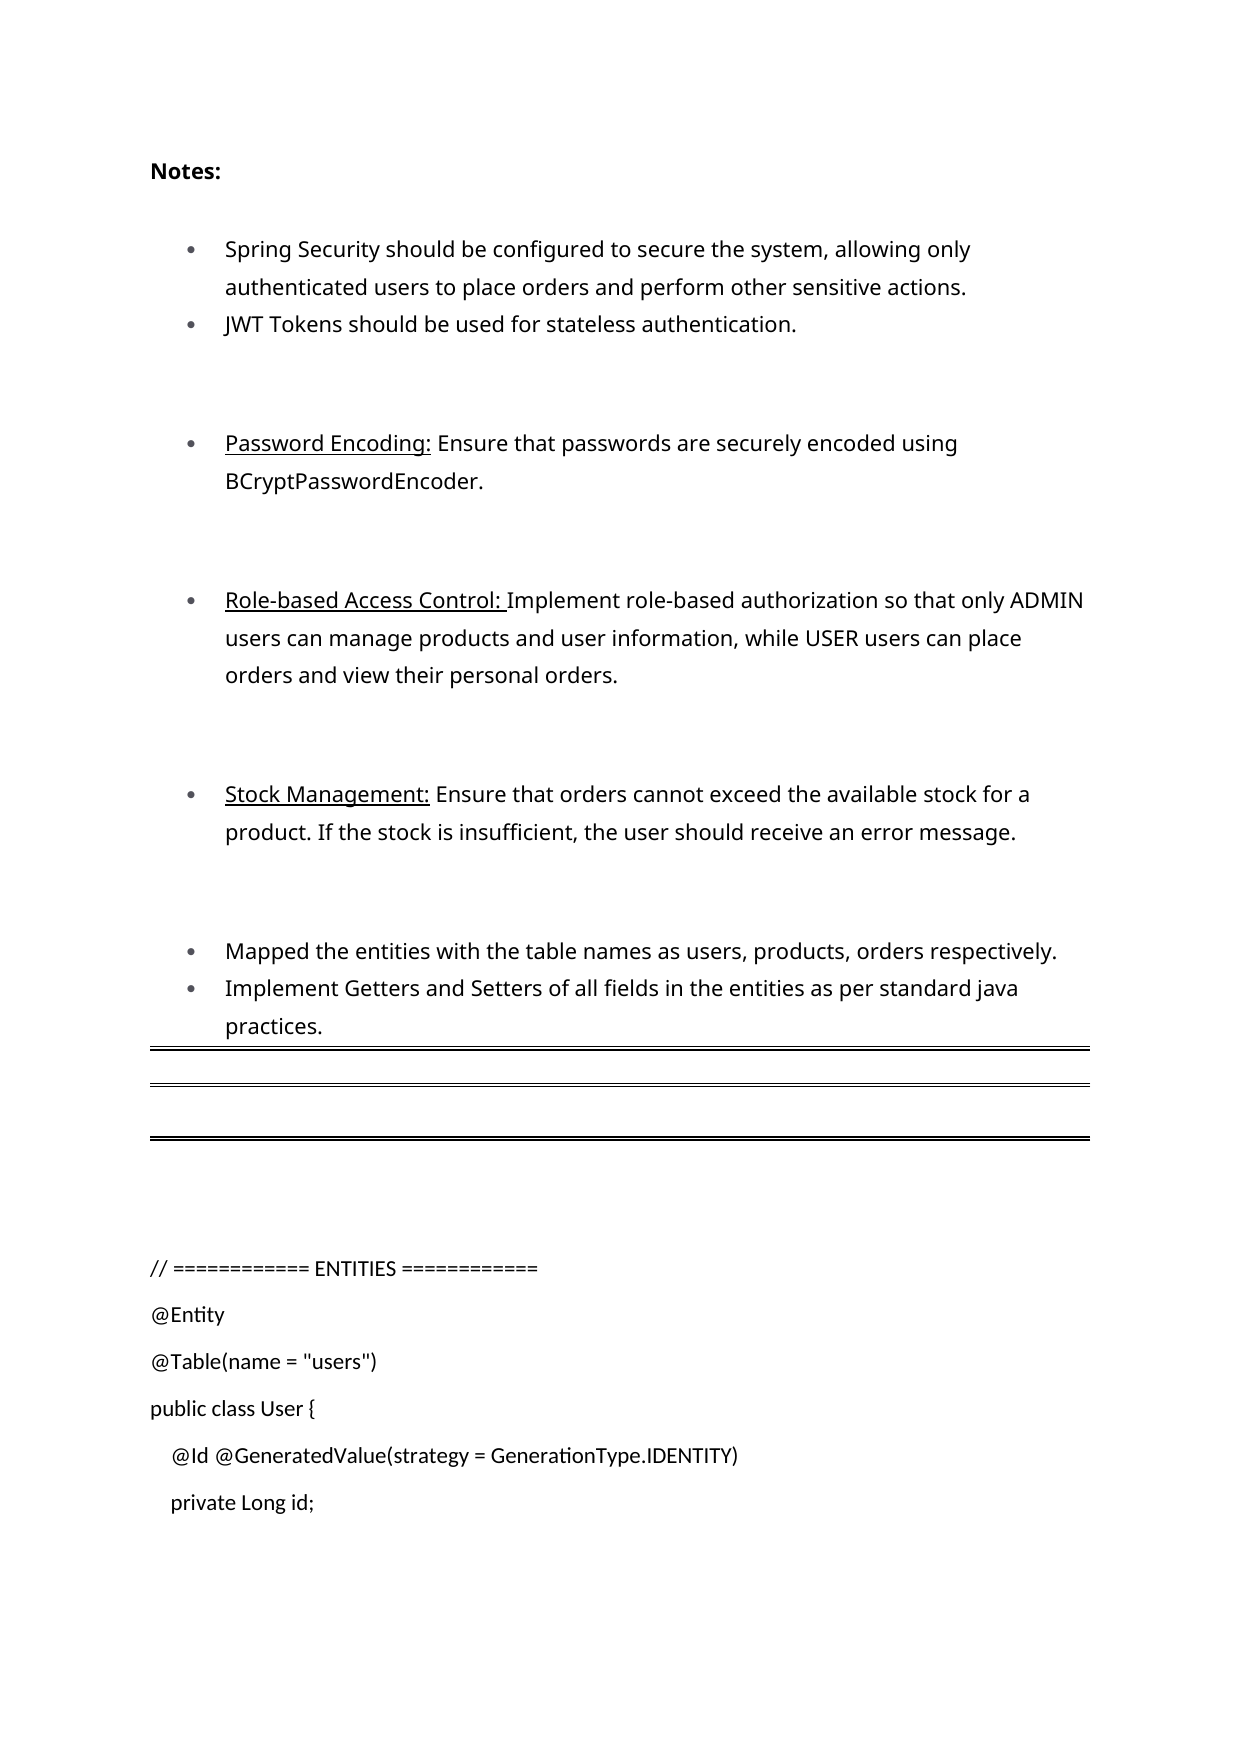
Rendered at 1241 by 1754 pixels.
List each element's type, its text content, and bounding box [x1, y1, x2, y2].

list Role-based Access Control: Implement role-based authorization so that only ADMIN users can manage products and user information, while USER users can place orders and view their personal orders. [187, 577, 1090, 690]
list JWT Tokens should be used for stateless authentication. [187, 302, 1090, 339]
list Stock Management: Ensure that orders cannot exceed the available stock for a product. If the stock is insufficient, the user should receive an error message. [187, 772, 1090, 847]
list Mapped the entities with the table names as users, products, orders respectively. [187, 928, 1090, 966]
text @Entity [150, 1301, 1090, 1328]
text @Table(name = "users") [150, 1347, 1090, 1375]
list Implement Getters and Setters of all fields in the entities as per standard java practices. [187, 966, 1090, 1041]
text public class User { [150, 1394, 1090, 1422]
list Password Encoding: Ensure that passwords are securely encoded using BCryptPasswordEncoder. [187, 421, 1090, 496]
text @Id @GeneratedValue(strategy = GenerationType.IDENTITY) [150, 1441, 1090, 1469]
text Notes: [150, 150, 1090, 186]
text private Long id; [150, 1488, 1090, 1516]
text // ============ ENTITIES ============ [150, 1254, 1090, 1282]
list Spring Security should be configured to secure the system, allowing only authenticated users to place orders and perform other sensitive actions. [187, 227, 1090, 302]
